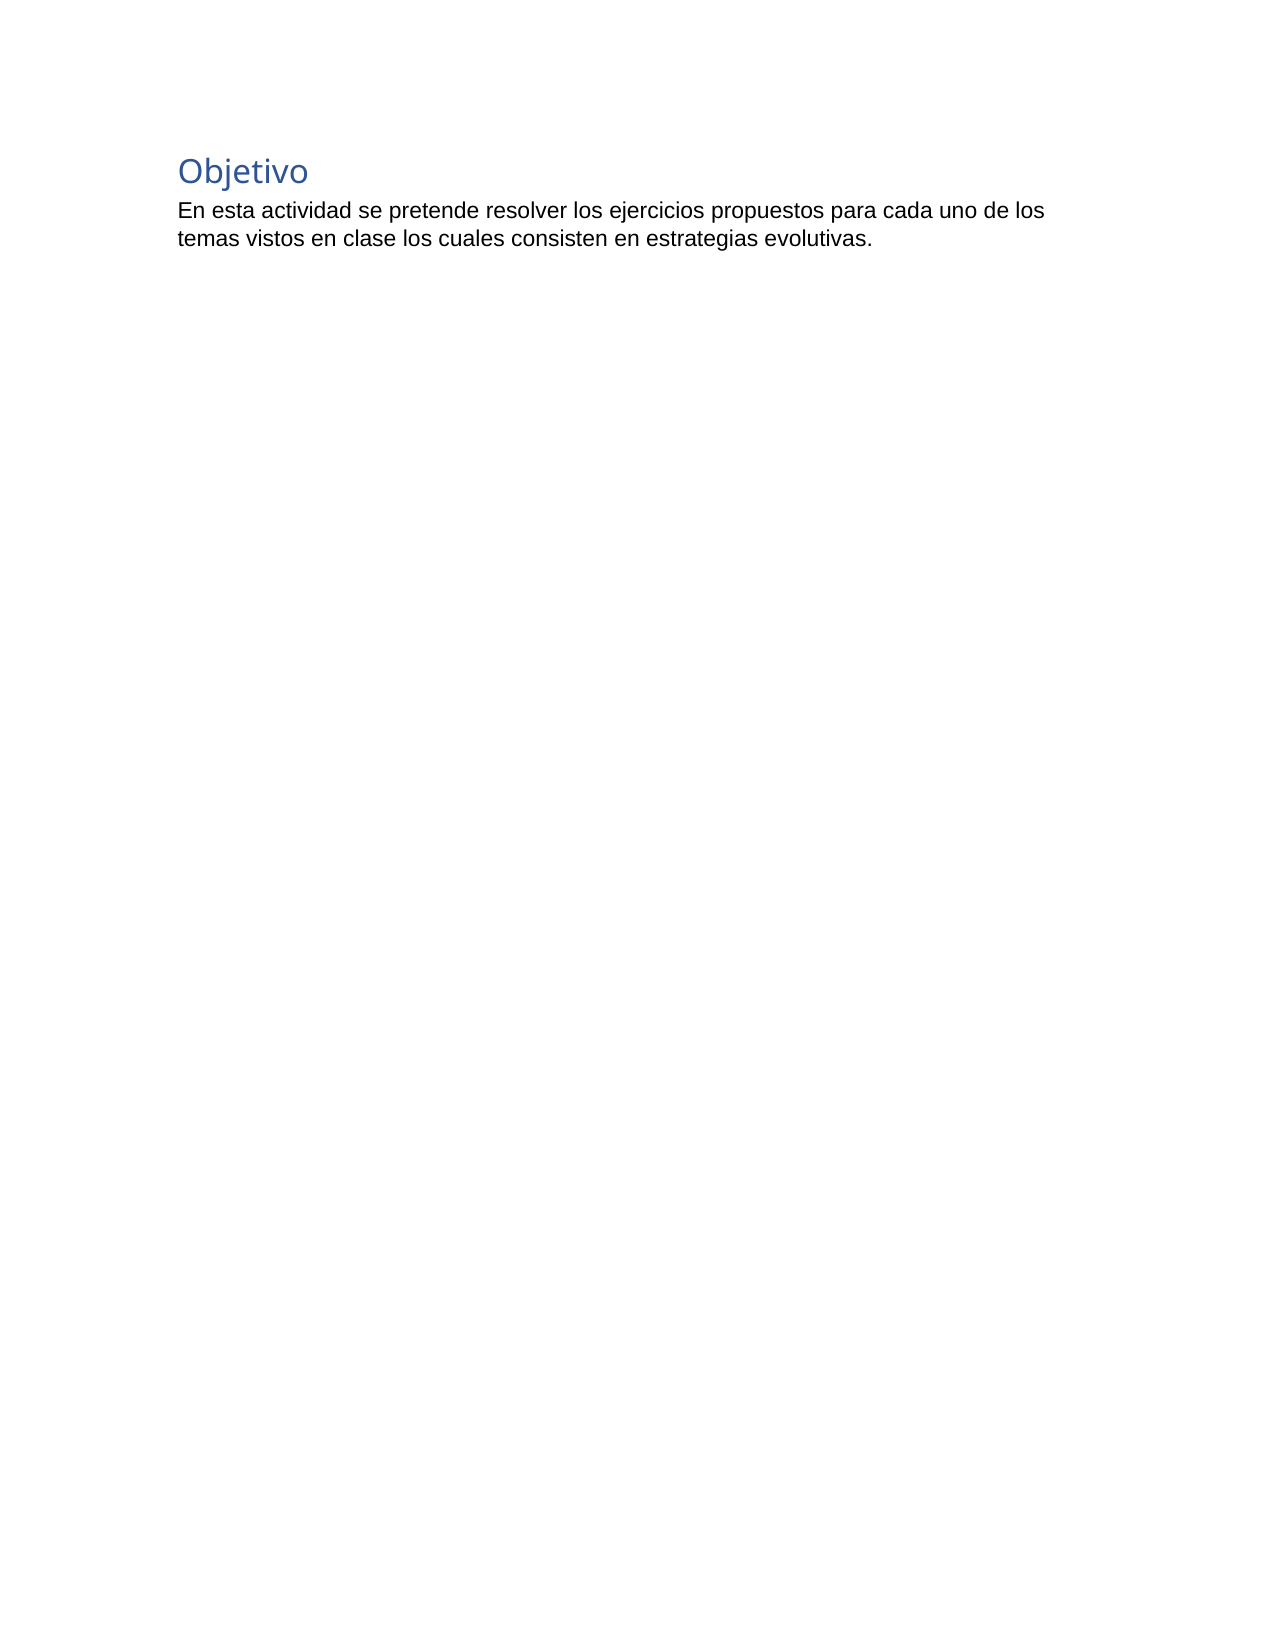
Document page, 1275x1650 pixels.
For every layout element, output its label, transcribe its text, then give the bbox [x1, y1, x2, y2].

text En esta actividad se pretende resolver los ejercicios propuestos para cada uno de los temas vistos en clase los cuales consisten en estrategias evolutivas. [177, 197, 1098, 251]
subtitle Objetivo [177, 148, 1098, 193]
